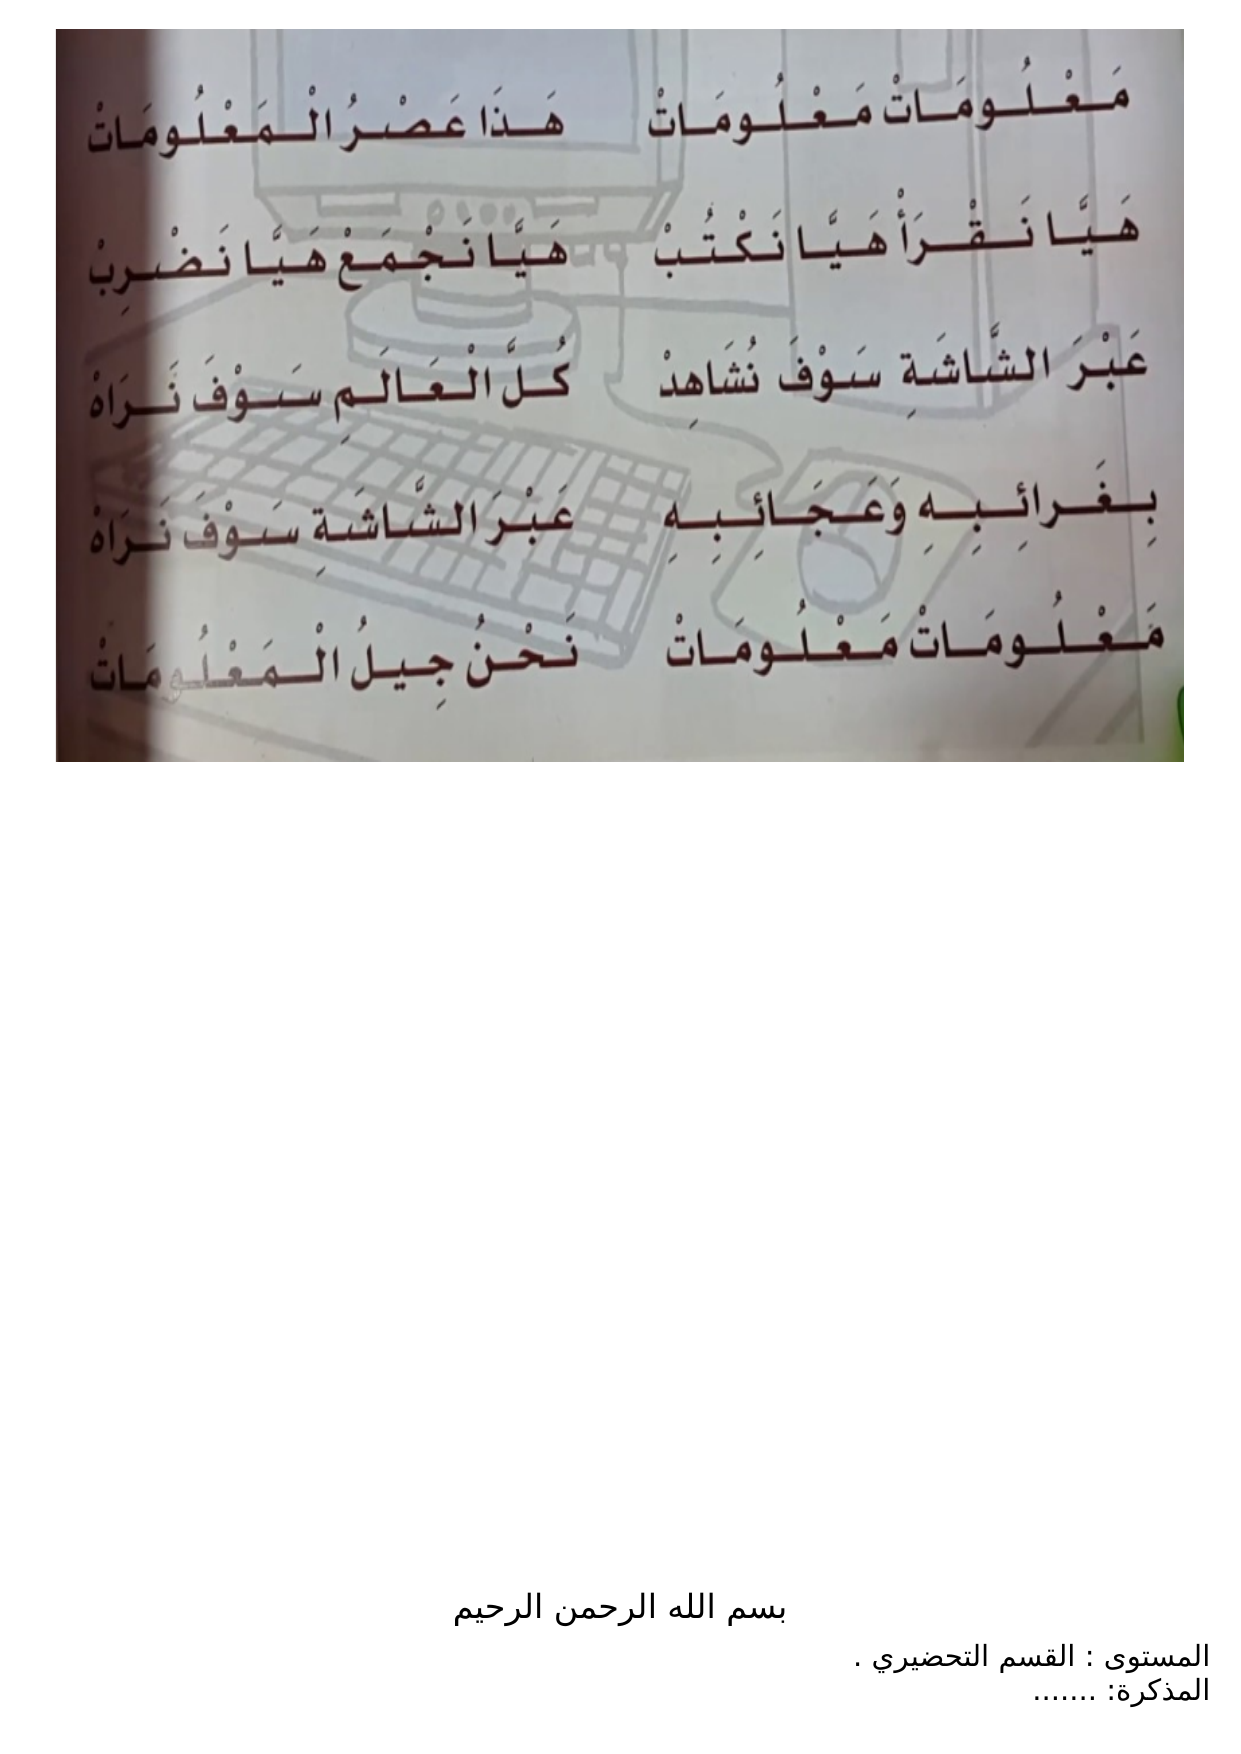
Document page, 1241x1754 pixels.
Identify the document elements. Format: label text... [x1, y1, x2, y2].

text المستوى : القسم التحضيري . المذكرة: ....... [29, 1639, 1211, 1707]
text بسم الله الرحمن الرحيم [29, 1588, 1211, 1627]
picture [55, 29, 1184, 762]
